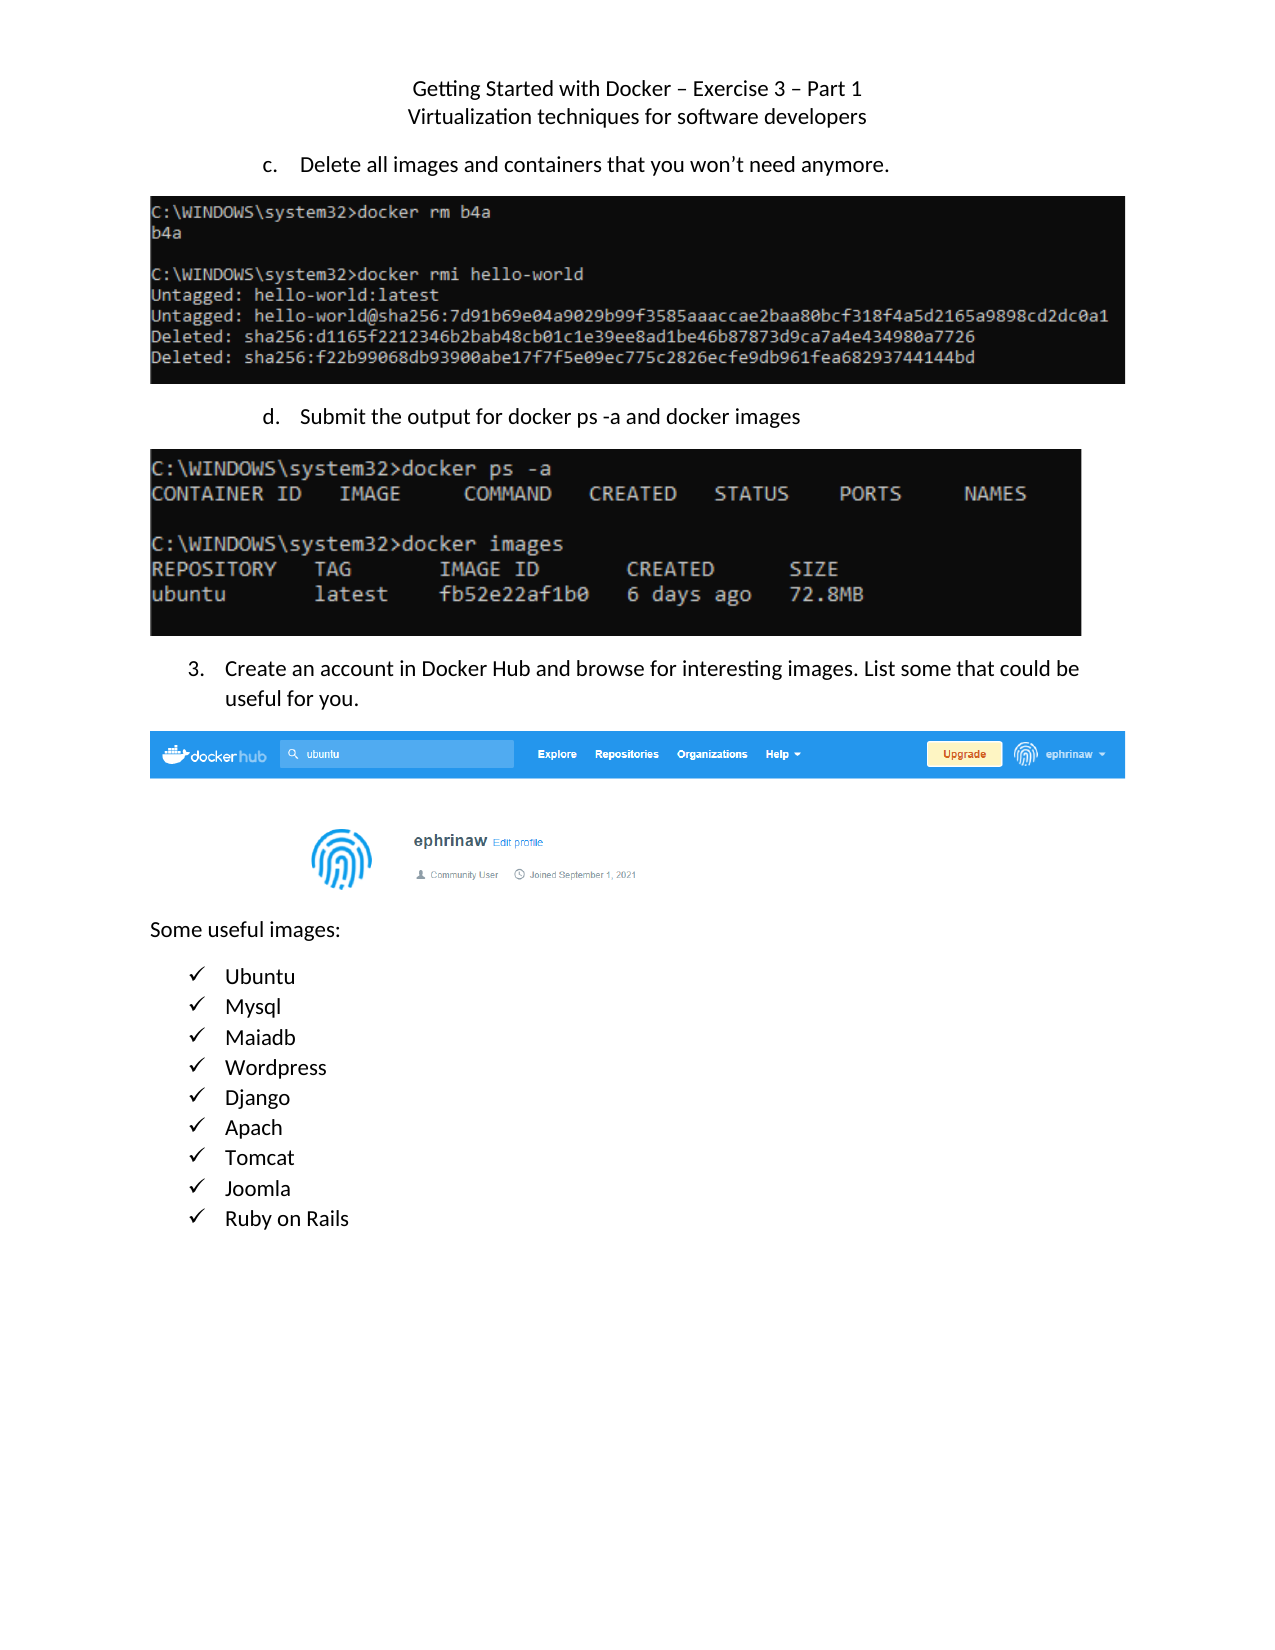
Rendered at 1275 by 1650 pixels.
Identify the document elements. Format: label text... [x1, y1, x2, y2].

list Mysql [187, 992, 1125, 1020]
list Wordpress [187, 1053, 1125, 1081]
list Delete all images and containers that you won’t need anymore. [262, 150, 1125, 178]
list Create an account in Docker Hub and browse for interesting images. List some that could be useful for you. [187, 654, 1125, 712]
list Submit the output for docker ps -a and docker images [262, 402, 1125, 430]
list Ruby on Rails [187, 1204, 1125, 1232]
list Joomla [187, 1174, 1125, 1202]
list Tomcat [187, 1143, 1125, 1171]
list Django [187, 1083, 1125, 1111]
list Maiadb [187, 1023, 1125, 1051]
picture [150, 196, 1125, 384]
text Some useful images: [150, 915, 1125, 943]
picture [150, 731, 1125, 897]
picture [150, 449, 1082, 636]
list Ubuntu [187, 962, 1125, 990]
list Apach [187, 1113, 1125, 1141]
